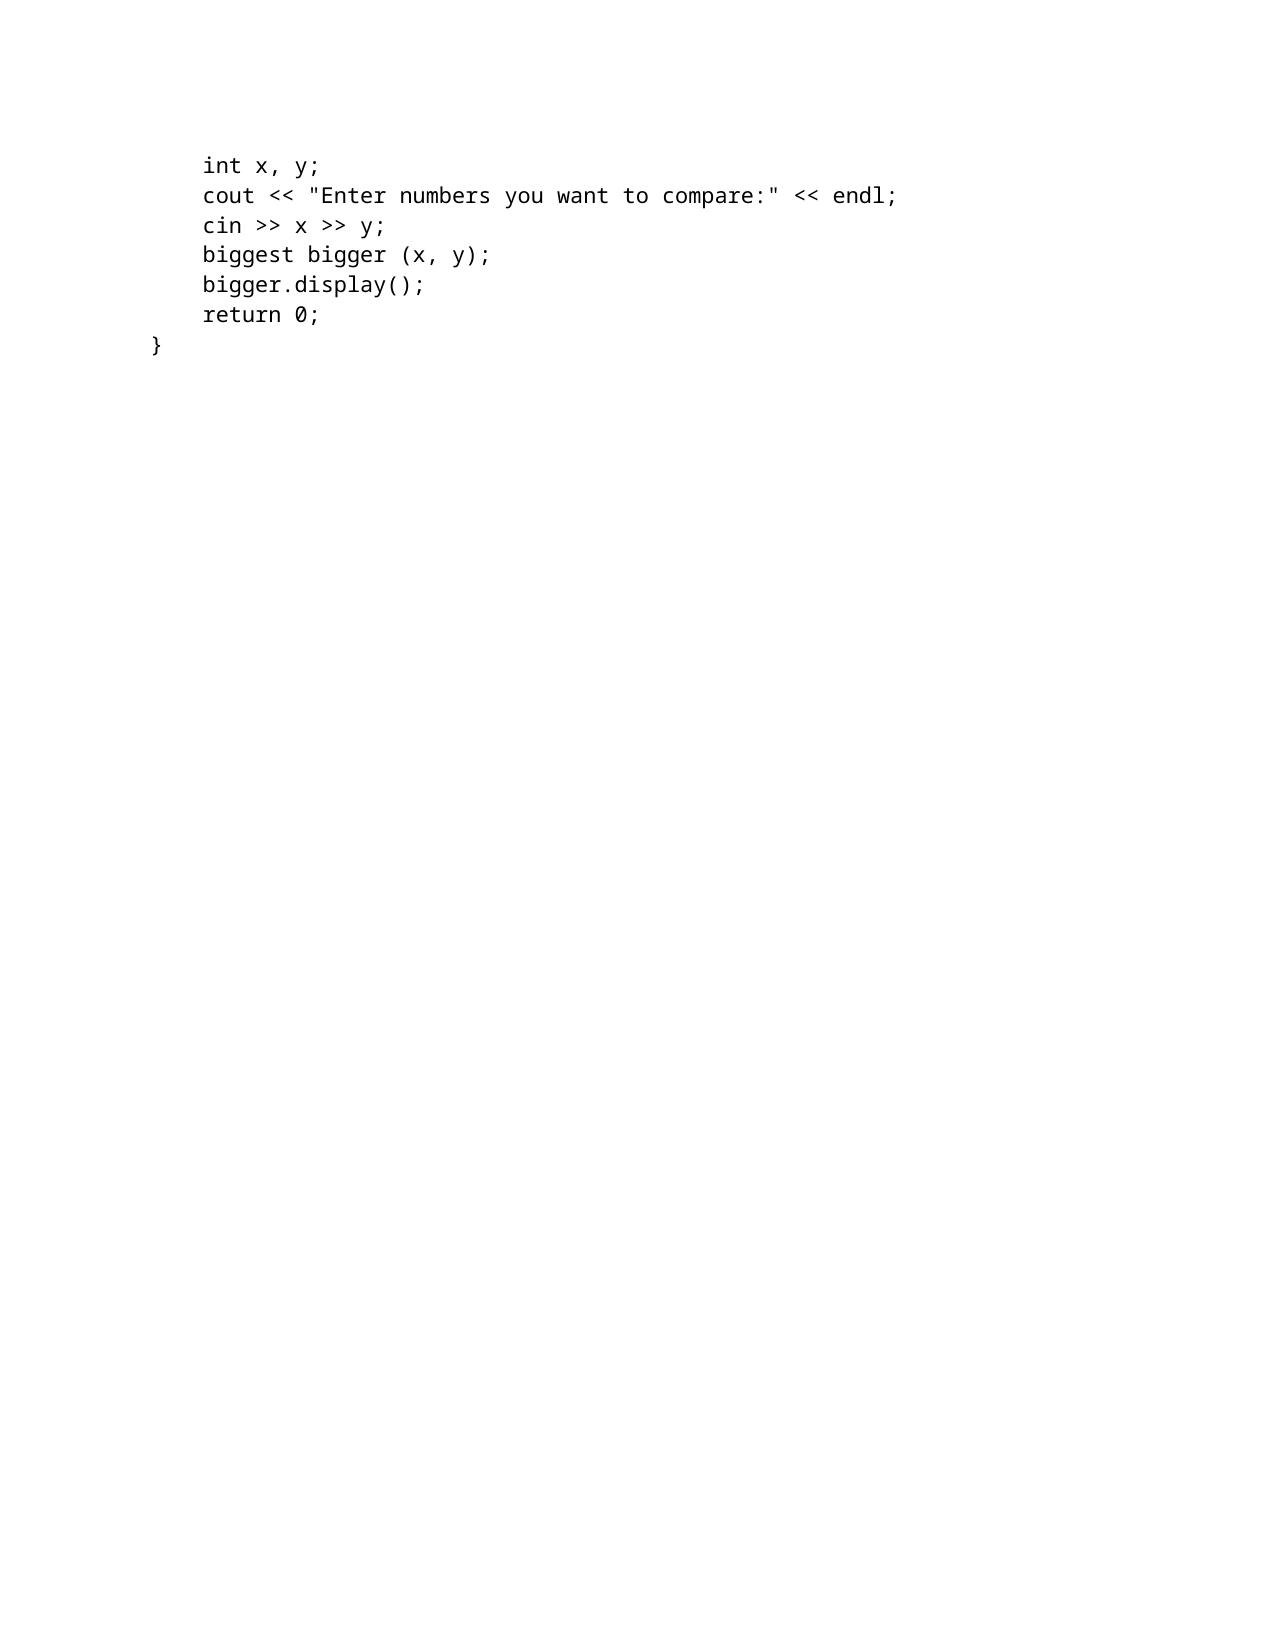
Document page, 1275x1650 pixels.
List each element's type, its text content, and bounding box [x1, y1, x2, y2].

text } [150, 329, 1125, 358]
text cin >> x >> y; [150, 209, 1125, 239]
text int x, y; [150, 150, 1125, 180]
text cout << "Enter numbers you want to compare:" << endl; [150, 180, 1125, 209]
text bigger.display(); [150, 269, 1125, 299]
text biggest bigger (x, y); [150, 239, 1125, 269]
text return 0; [150, 299, 1125, 329]
